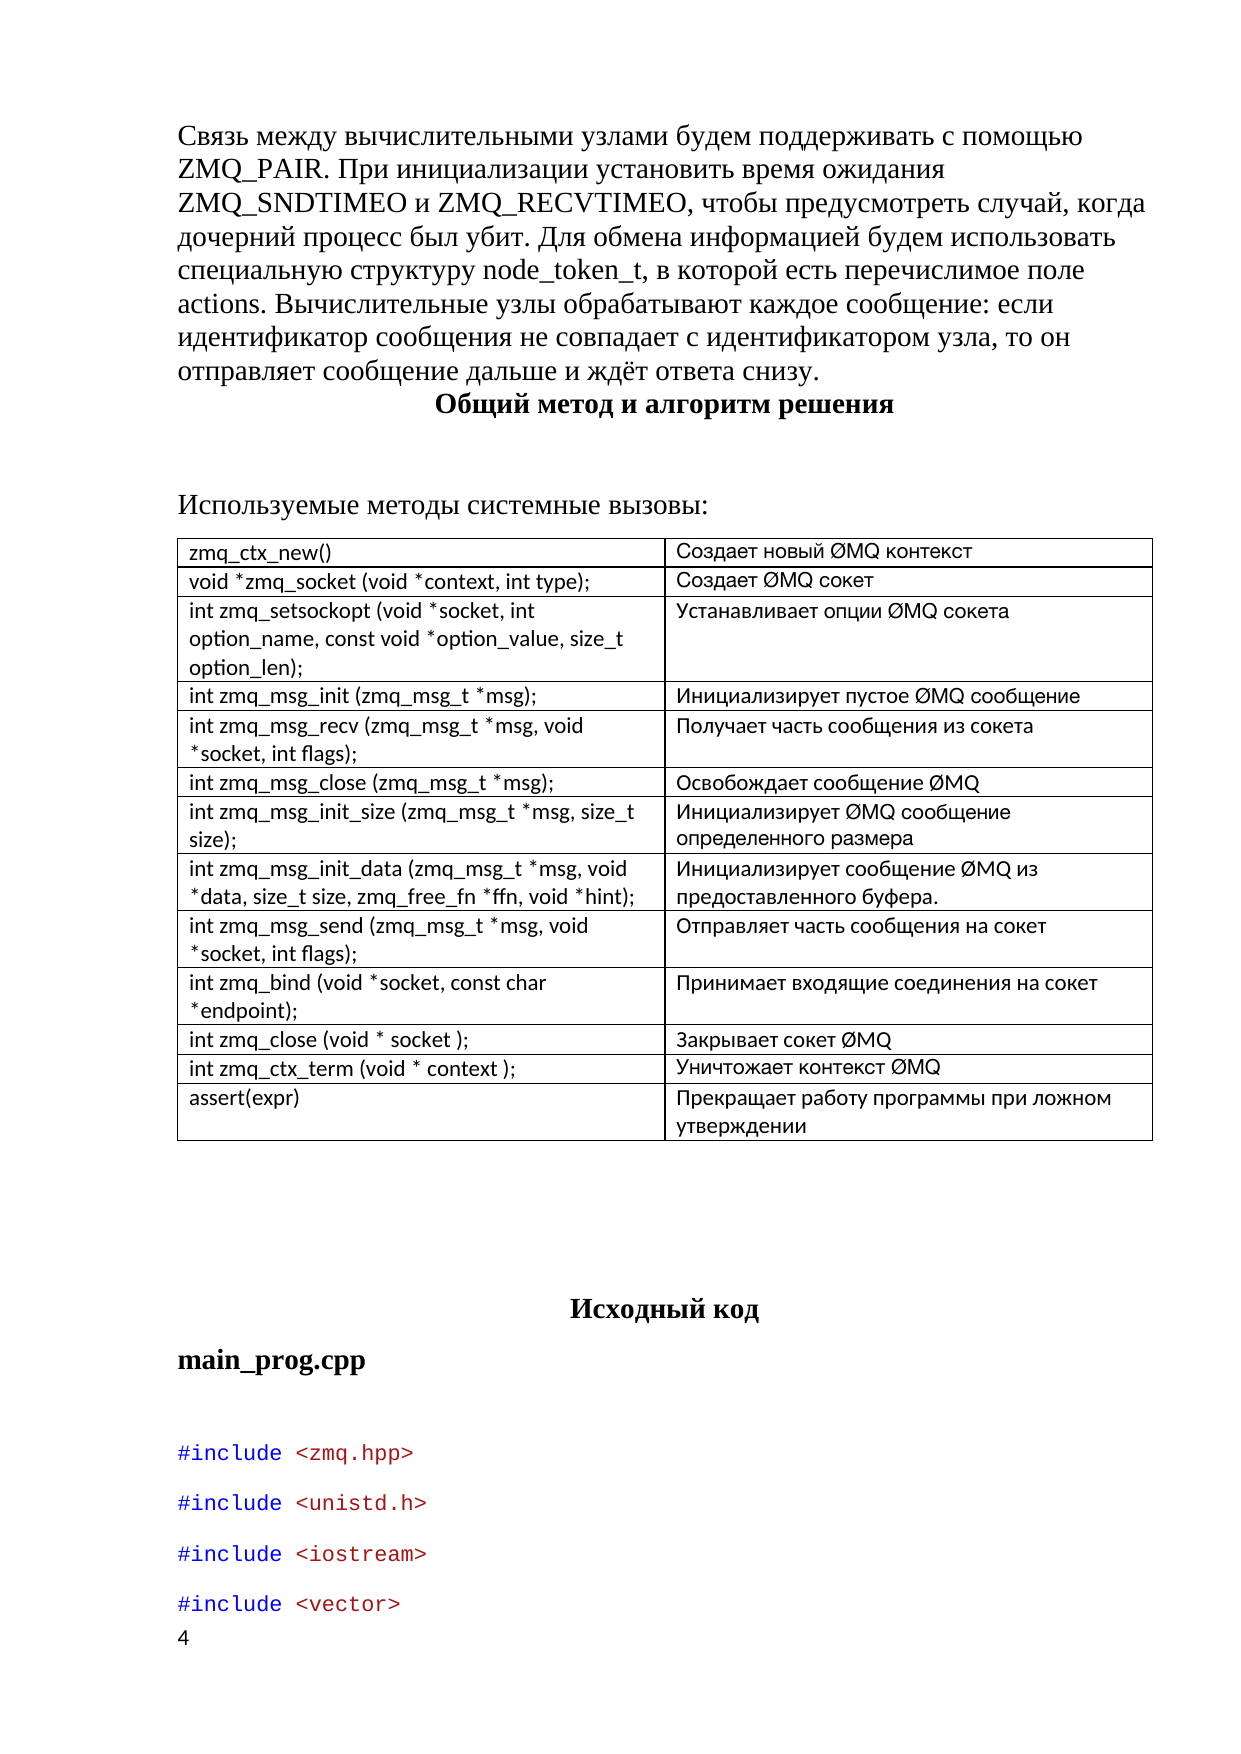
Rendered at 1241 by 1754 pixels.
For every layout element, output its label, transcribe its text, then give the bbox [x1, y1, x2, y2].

text Исходный код [177, 1292, 1152, 1325]
table_header Создает новый ØMQ контекст [666, 539, 1152, 566]
text main_prog.cpp [177, 1342, 1152, 1375]
table_cell Создает ØMQ сокет [666, 568, 1152, 596]
table_cell void *zmq_socket (void *context, int type); [178, 568, 664, 596]
table_cell assert(expr) [178, 1084, 664, 1139]
table_cell int zmq_msg_close (zmq_msg_t *msg); [178, 768, 664, 796]
table_cell int zmq_msg_send (zmq_msg_t *msg, void *socket, int flags); [178, 911, 664, 967]
text #include <zmq.hpp> [177, 1442, 1152, 1467]
table_cell Уничтожает контекст ØMQ [666, 1055, 1152, 1082]
text #include <vector> [177, 1593, 1152, 1618]
table_cell Отправляет часть сообщения на сокет [666, 911, 1152, 967]
table_cell Прекращает работу программы при ложном утверждении [666, 1084, 1152, 1139]
table_cell Принимает входящие соединения на сокет [666, 968, 1152, 1024]
table_cell Инициализирует ØMQ сообщение определенного размера [666, 797, 1152, 853]
table_cell int zmq_ctx_term (void * context ); [178, 1055, 664, 1082]
text Связь между вычислительными узлами будем поддерживать с помощью ZMQ_PAIR. При инициализации установить время ожидания ZMQ_SNDTIMEO и ZMQ_RECVTIMEO, чтобы предусмотреть случай, когда дочерний процесс был убит. Для обмена информацией будем использовать специальную структуру node_token_t, в которой есть перечислимое поле actions. Вычислительные узлы обрабатывают каждое сообщение: если идентификатор сообщения не совпадает с идентификатором узла, то он отправляет сообщение дальше и ждёт ответа снизу. [177, 118, 1152, 386]
table_cell int zmq_msg_init_size (zmq_msg_t *msg, size_t size); [178, 797, 664, 853]
table_header zmq_ctx_new() [178, 539, 664, 566]
table_cell int zmq_msg_recv (zmq_msg_t *msg, void *socket, int flags); [178, 711, 664, 767]
table_cell int zmq_close (void * socket ); [178, 1025, 664, 1053]
table_cell Инициализирует пустое ØMQ сообщение [666, 682, 1152, 710]
text #include <iostream> [177, 1543, 1152, 1567]
table_cell Устанавливает опции ØMQ сокета [666, 597, 1152, 681]
table_cell int zmq_msg_init (zmq_msg_t *msg); [178, 682, 664, 710]
table_cell Получает часть сообщения из сокета [666, 711, 1152, 767]
text Общий метод и алгоритм решения [177, 386, 1152, 420]
table_cell Закрывает сокет ØMQ [666, 1025, 1152, 1053]
text #include <unistd.h> [177, 1493, 1152, 1517]
text Используемые методы системные вызовы: [177, 487, 1152, 521]
table_cell int zmq_bind (void *socket, const char *endpoint); [178, 968, 664, 1024]
table_cell Инициализирует сообщение ØMQ из предоставленного буфера. [666, 854, 1152, 910]
table_cell int zmq_setsockopt (void *socket, int option_name, const void *option_value, size_t option_len); [178, 597, 664, 681]
table_cell int zmq_msg_init_data (zmq_msg_t *msg, void *data, size_t size, zmq_free_fn *ffn, void *hint); [178, 854, 664, 910]
table_cell Освобождает сообщение ØMQ [666, 768, 1152, 796]
